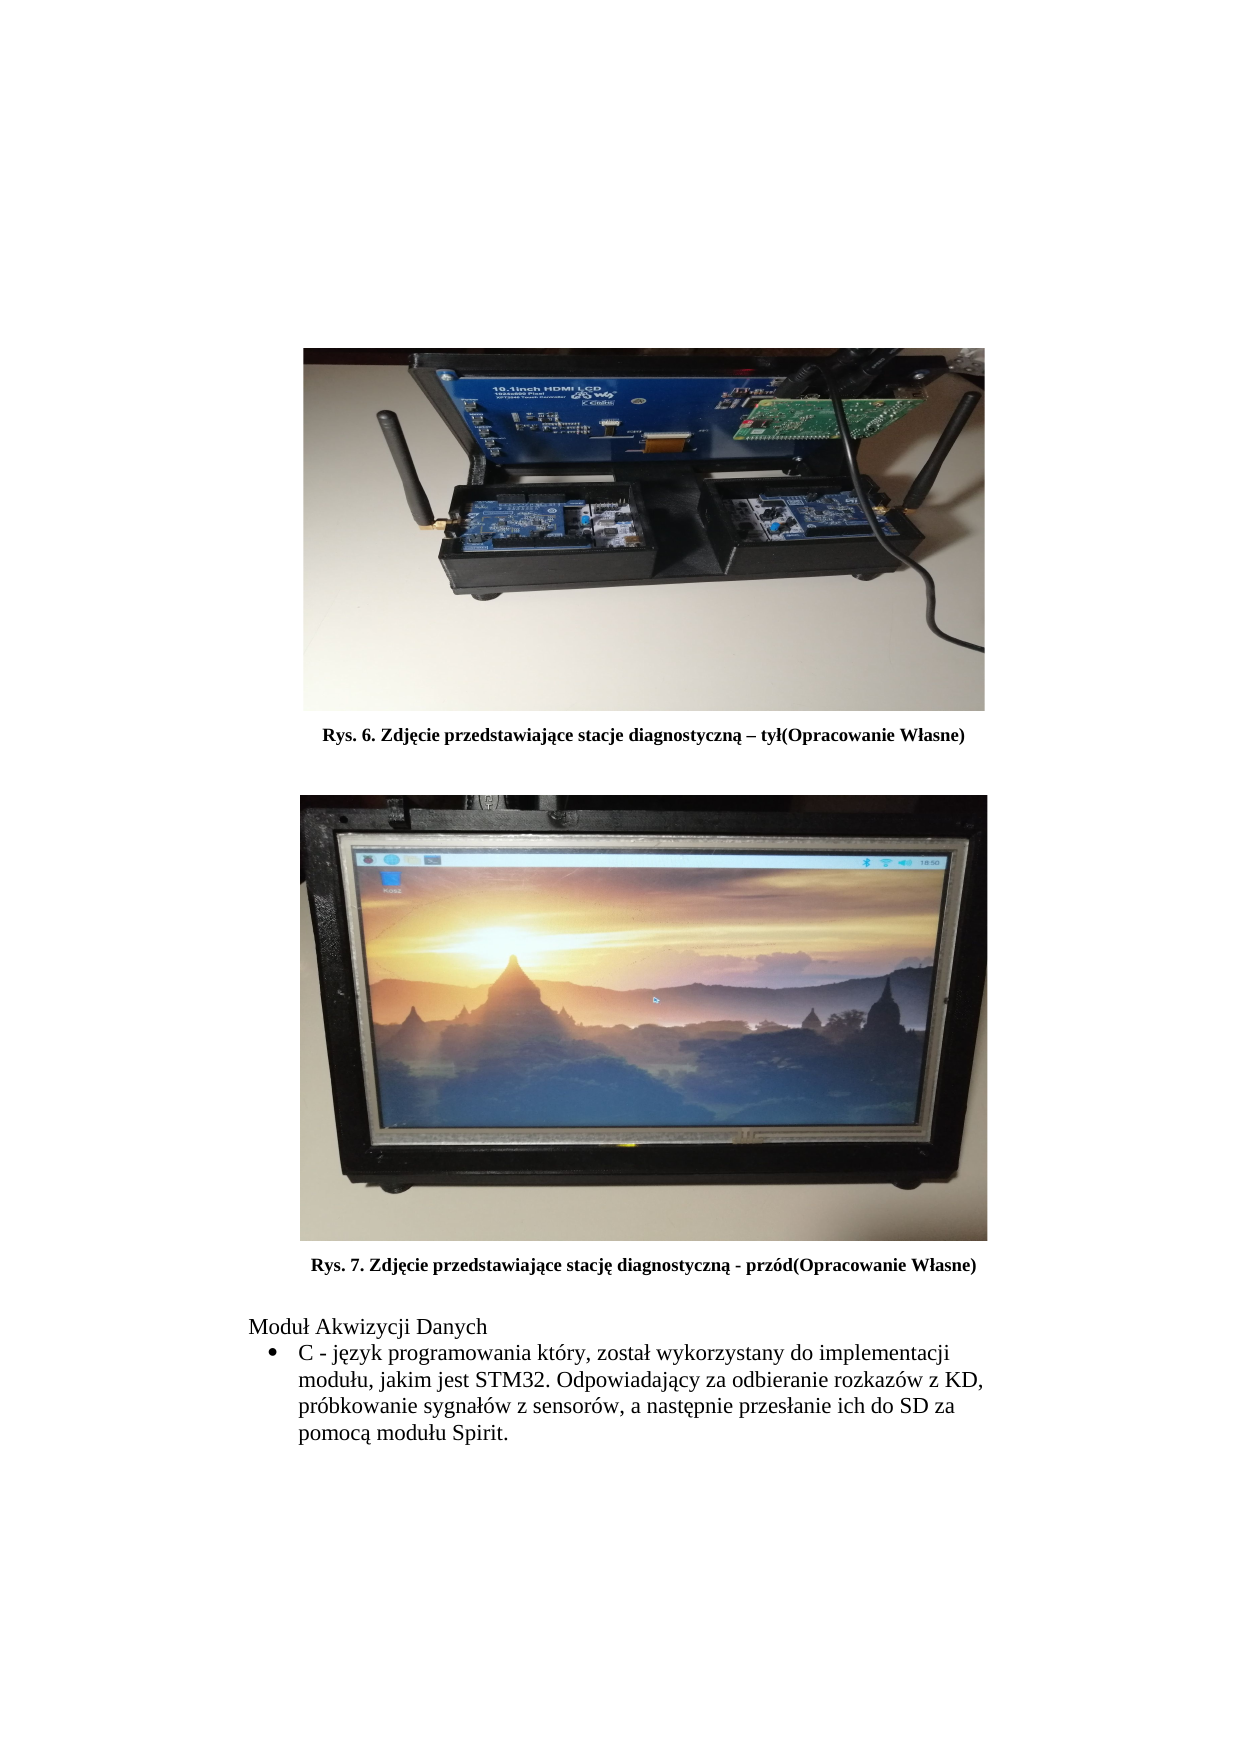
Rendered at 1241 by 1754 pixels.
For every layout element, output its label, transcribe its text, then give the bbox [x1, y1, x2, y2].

text Moduł Akwizycji Danych​ [248, 1313, 992, 1339]
picture [300, 795, 988, 1241]
picture [303, 348, 985, 711]
list C - język programowania który, został wykorzystany do implementacji modułu, jakim jest STM32. Odpowiadający za odbieranie rozkazów z KD, próbkowanie sygnałów z sensorów, a następnie przesłanie ich do SD za pomocą modułu Spirit. [268, 1339, 992, 1445]
